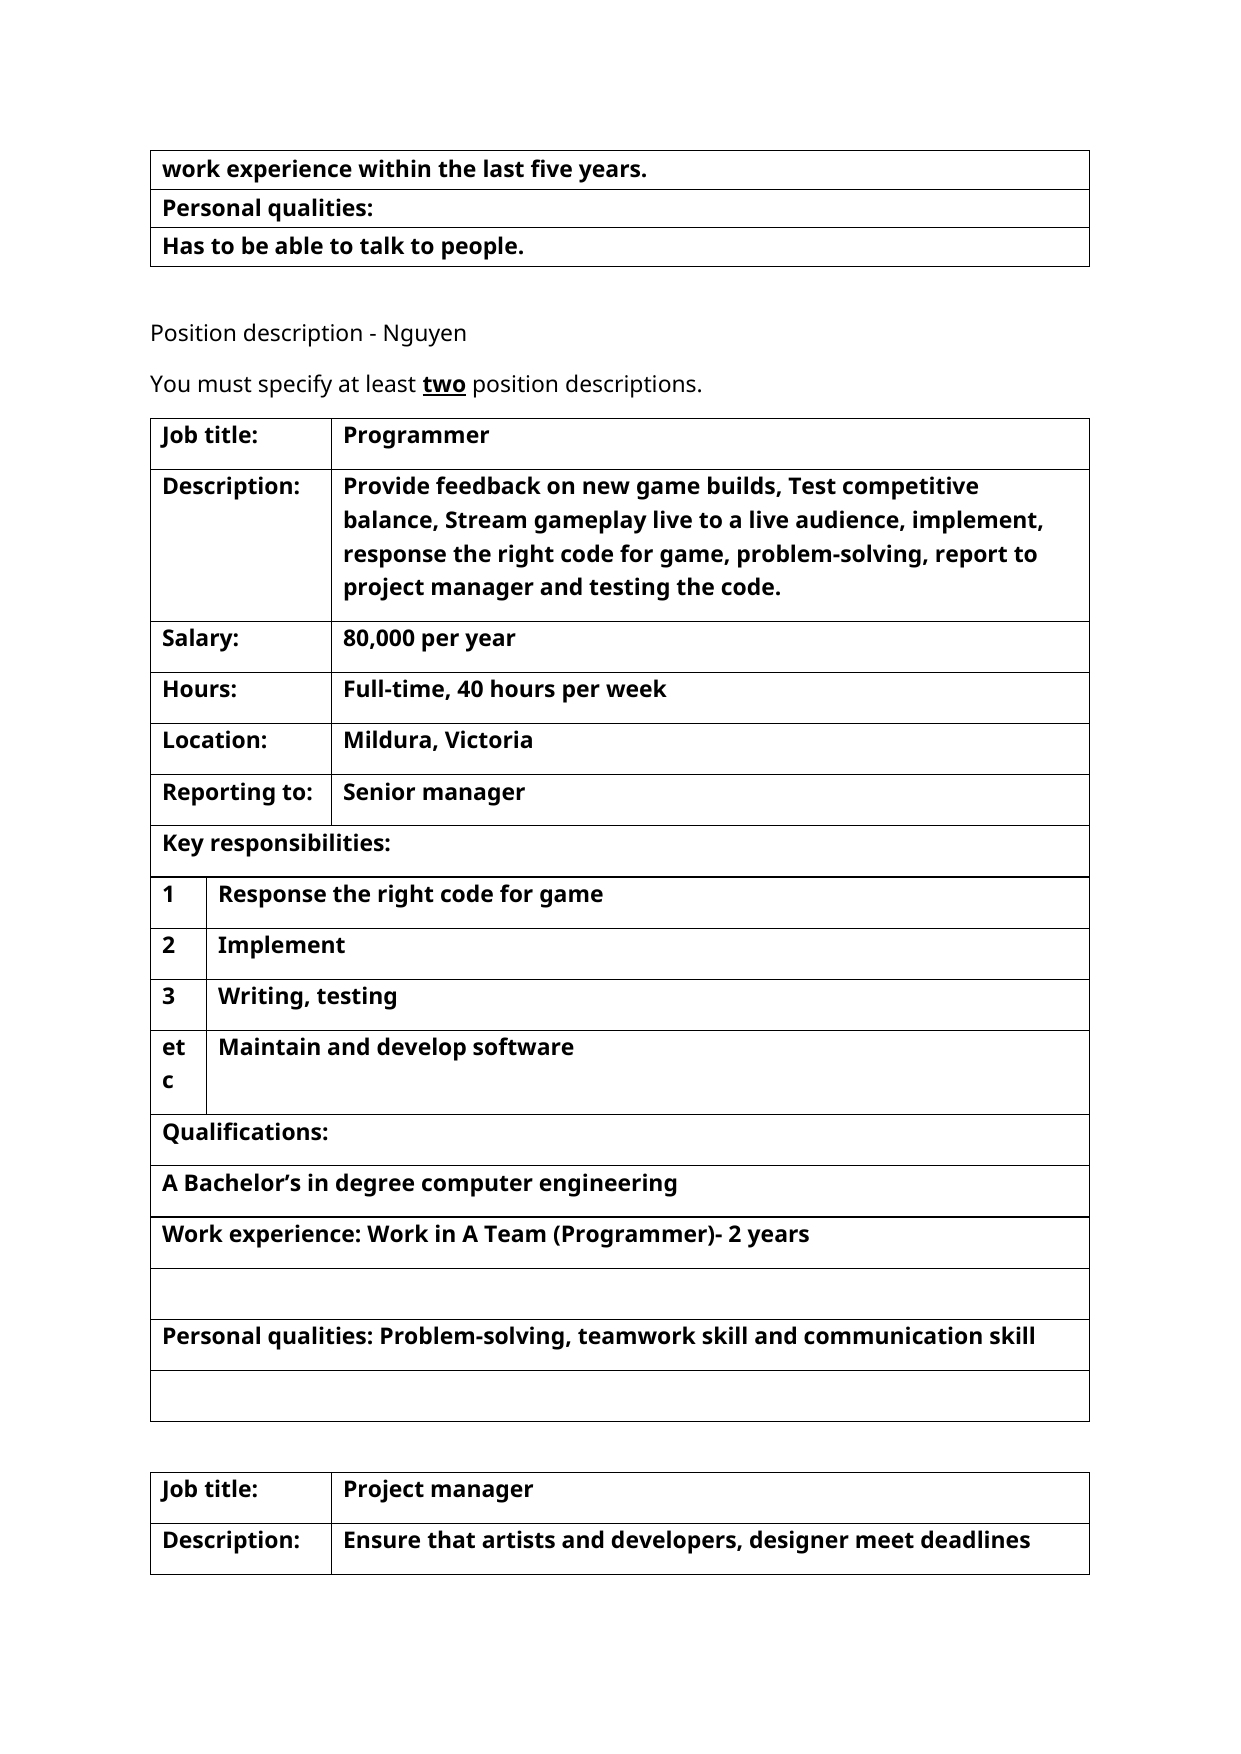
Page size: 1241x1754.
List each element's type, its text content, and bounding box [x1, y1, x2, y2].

text You must specify at least two position descriptions. [150, 367, 1090, 399]
table_cell Implement [207, 929, 1089, 978]
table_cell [151, 151, 1089, 188]
table_cell Salary: [151, 622, 331, 672]
table_cell Reporting to: [151, 775, 331, 825]
table_cell etc [151, 1031, 206, 1114]
table_cell Provide feedback on new game builds, Test competitive balance, Stream gameplay live to a live audience, implement, response the right code for game, problem-solving, report to project manager and testing the code. [332, 470, 1089, 621]
table_cell Response the right code for game [207, 878, 1089, 927]
table_cell Mildura, Victoria [332, 724, 1089, 774]
table_cell [151, 1269, 1089, 1318]
table_header Programmer [332, 419, 1089, 469]
table_cell 2 [151, 929, 206, 978]
table_header Job title: [151, 1473, 331, 1523]
table_cell Work experience: Work in A Team (Programmer)- 2 years [151, 1218, 1089, 1267]
table_cell Description: [151, 1524, 331, 1574]
table_cell Hours: [151, 673, 331, 723]
table_header Job title: [151, 419, 331, 469]
table_cell 1 [151, 878, 206, 927]
table_cell Full-time, 40 hours per week [332, 673, 1089, 723]
table_cell Description: [151, 470, 331, 621]
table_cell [332, 1524, 1089, 1574]
table_cell Key responsibilities: [151, 826, 1089, 876]
table_header Project manager [332, 1473, 1089, 1523]
table_cell A Bachelor’s in degree computer engineering [151, 1166, 1089, 1216]
table_cell 80,000 per year [332, 622, 1089, 672]
text Position description - Nguyen [150, 317, 1090, 348]
table_cell Qualifications: [151, 1115, 1089, 1165]
table_cell Has to be able to talk to people. [151, 228, 1089, 266]
table_cell Maintain and develop software [207, 1031, 1089, 1114]
table_cell Location: [151, 724, 331, 774]
table_cell [151, 1371, 1089, 1421]
table_cell Personal qualities: [151, 190, 1089, 227]
table_cell 3 [151, 980, 206, 1029]
table_cell Personal qualities: Problem-solving, teamwork skill and communication skill [151, 1320, 1089, 1369]
table_cell Writing, testing [207, 980, 1089, 1029]
table_cell Senior manager [332, 775, 1089, 825]
